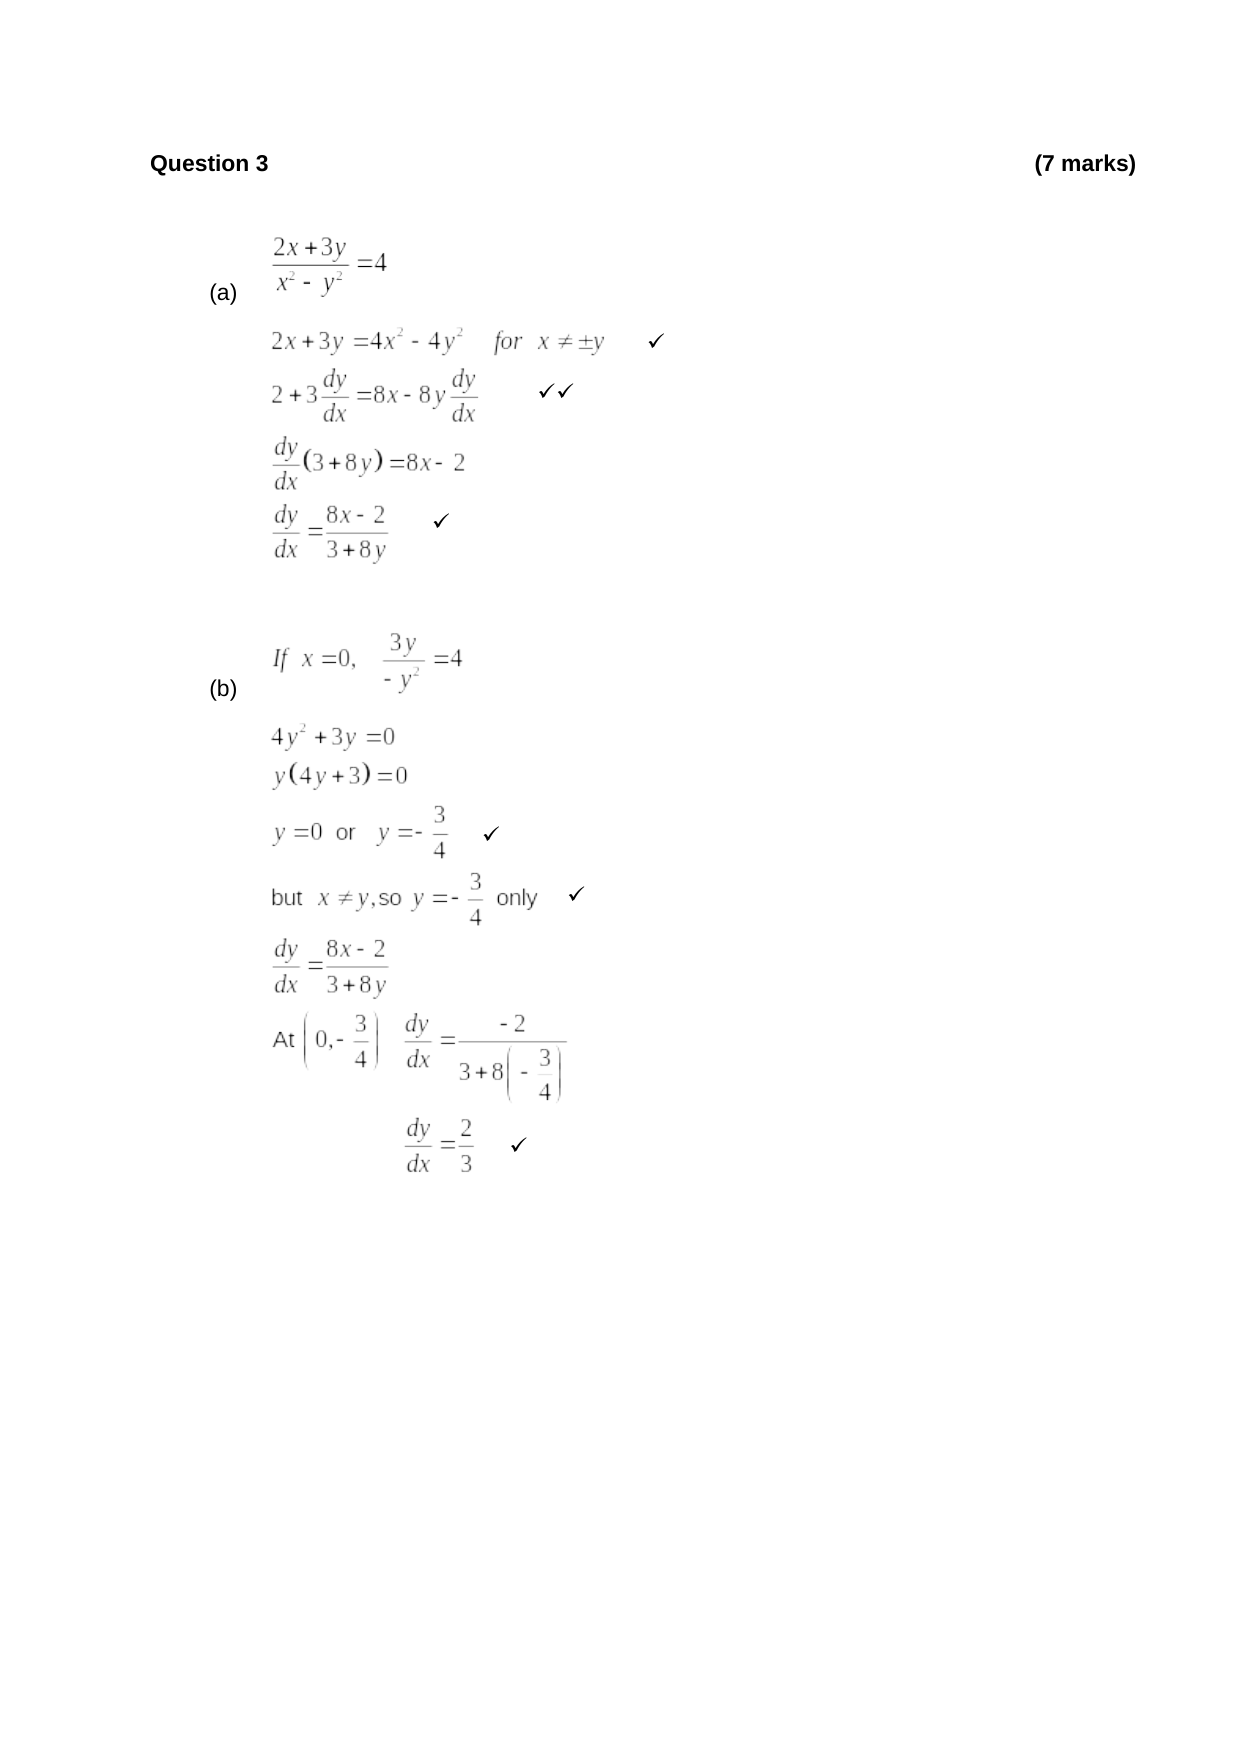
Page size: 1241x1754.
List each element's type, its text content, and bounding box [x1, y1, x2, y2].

text Question 3 (7 marks) [150, 150, 1090, 176]
text (a) [150, 232, 1090, 305]
text (b) [150, 627, 1090, 701]
